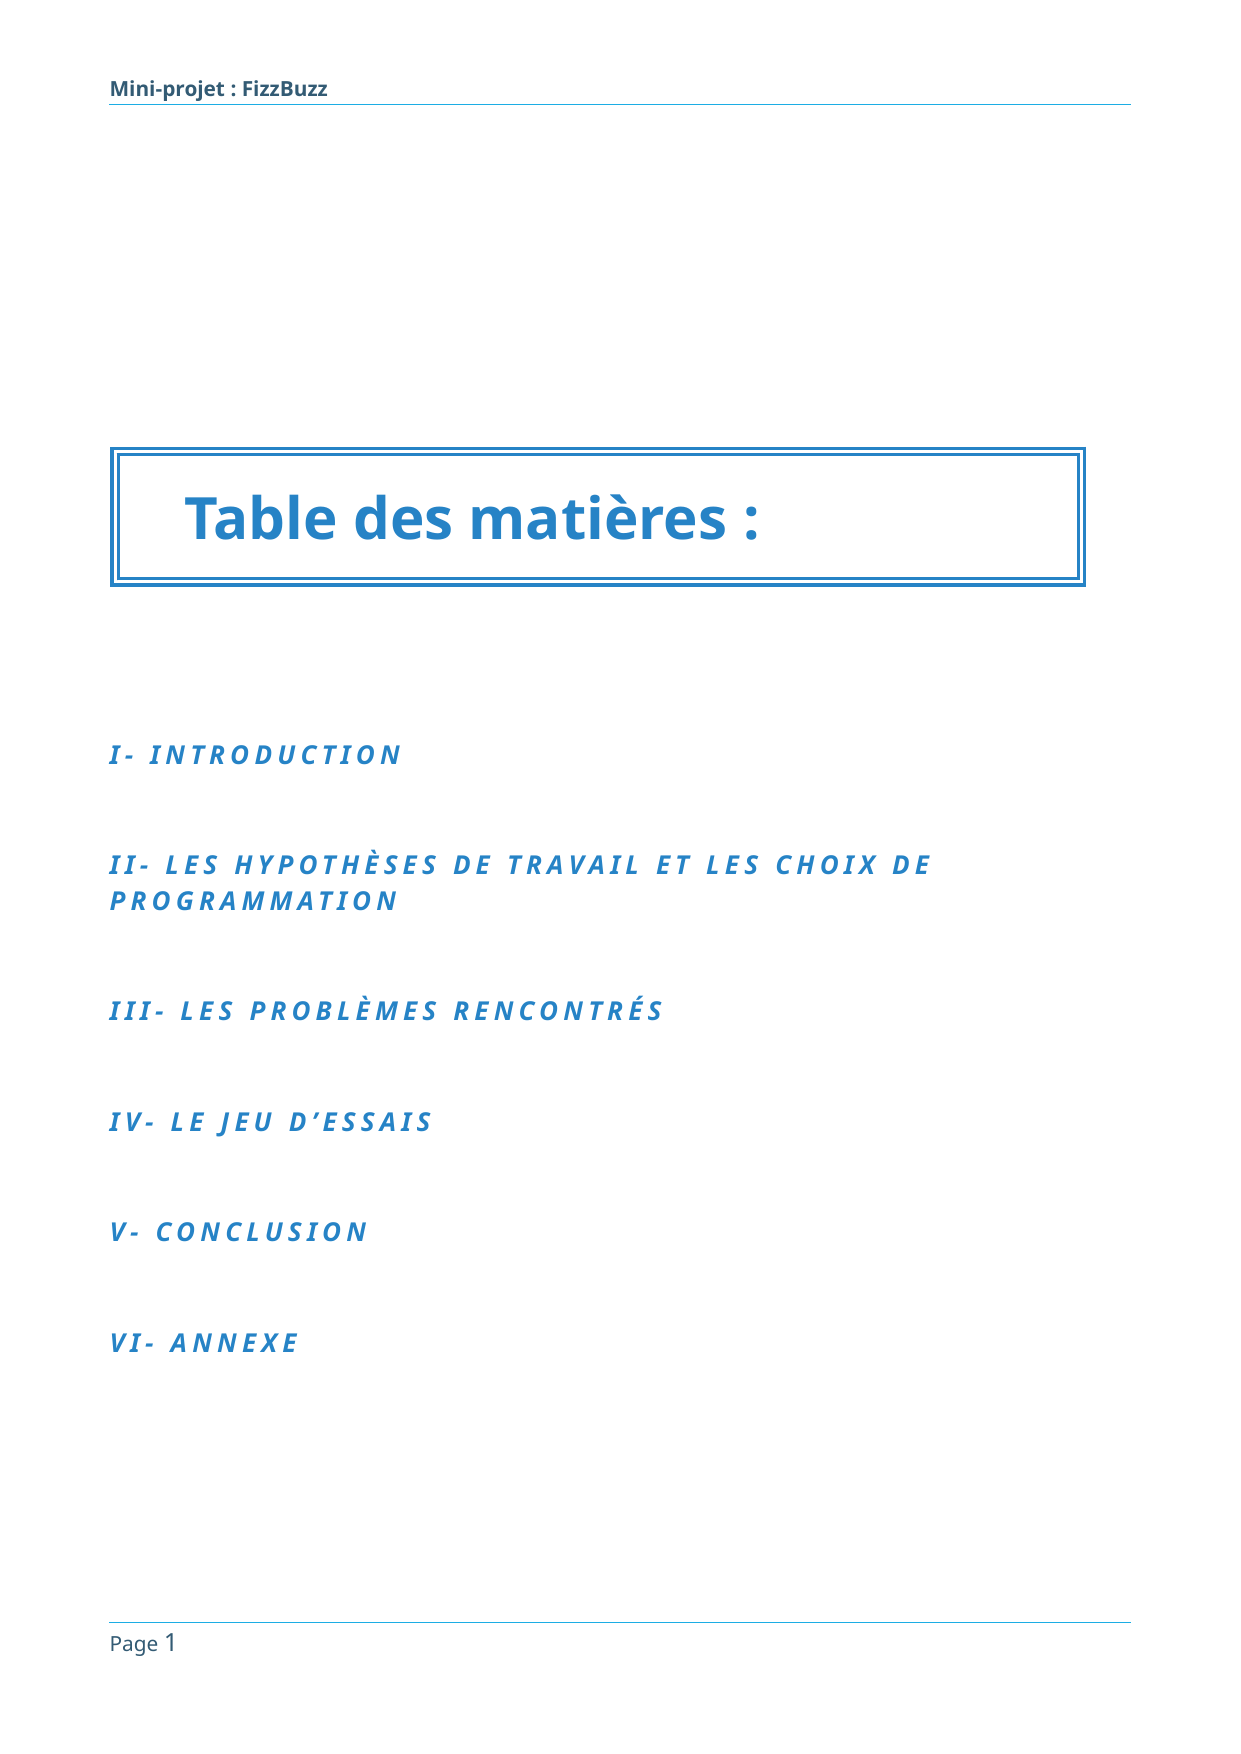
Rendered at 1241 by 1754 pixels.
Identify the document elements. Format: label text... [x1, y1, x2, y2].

subtitle II- Les hypothèses de travail et les choix de programmation [109, 847, 1131, 918]
subtitle III- les problèmes rencontrés [109, 993, 1131, 1028]
subtitle v- conclusion [109, 1214, 1131, 1249]
subtitle vi- annexe [109, 1324, 1131, 1360]
subtitle I- Introduction [109, 736, 1131, 772]
subtitle iv- Le jeu d’essais [109, 1103, 1131, 1139]
text Table des matières : [114, 450, 1083, 583]
